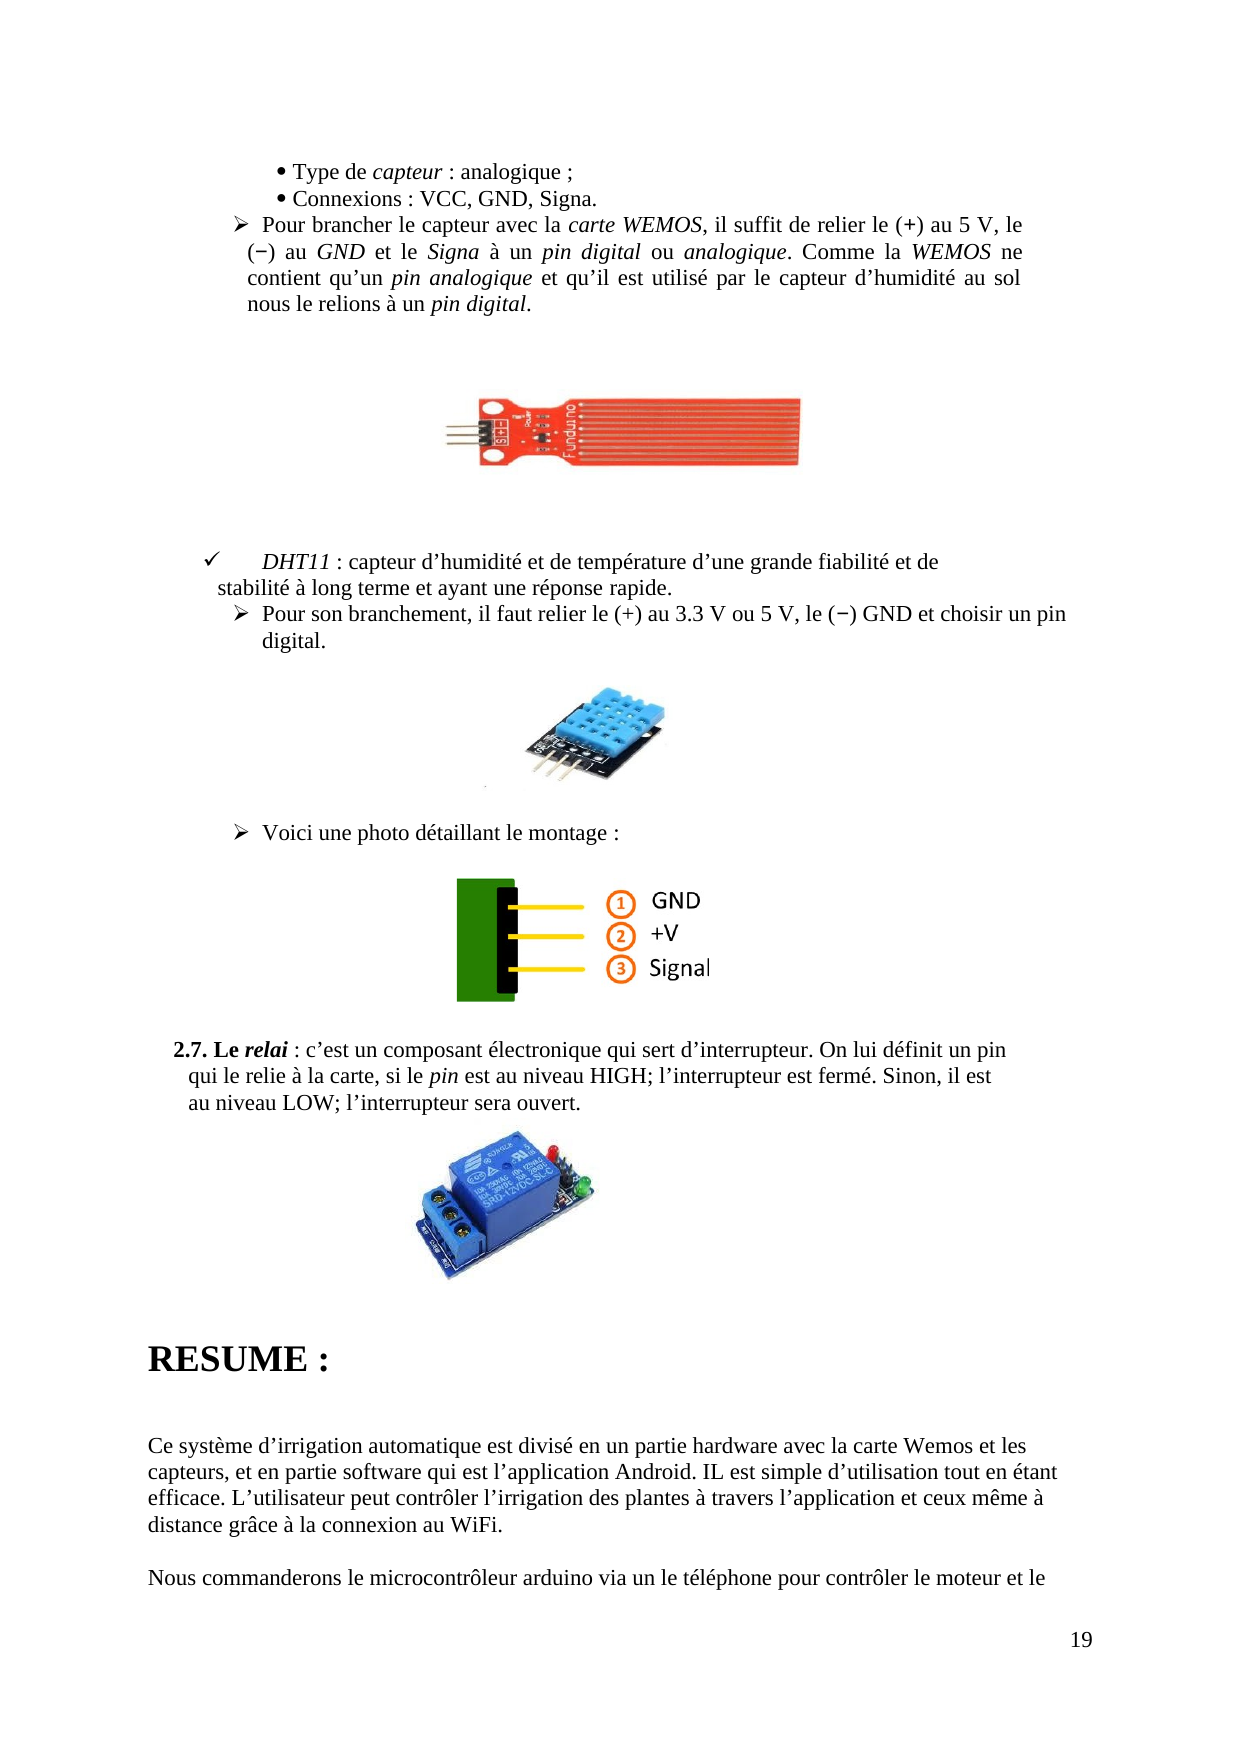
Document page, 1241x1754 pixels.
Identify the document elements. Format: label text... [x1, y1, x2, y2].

list Pour son branchement, il faut relier le (+) au 3.3 V ou 5 V, le (−) GND et choisir un pin digital. [232, 601, 1093, 653]
list Type de capteur : analogique ; [277, 157, 1093, 185]
list Pour brancher le capteur avec la carte WEMOS, il suffit de relier le (+) au 5 V, le (−) au GND et le Signa à un pin digital ou analogique. Comme la WEMOS ne contient qu’un pin analogique et qu’il est utilisé par le capteur d’humidité au sol nous le relions à un pin digital. [232, 211, 1022, 317]
picture [481, 685, 673, 791]
picture [456, 878, 709, 1002]
picture [440, 389, 804, 475]
list Voici une photo détaillant le montage : [232, 819, 1093, 845]
text Ce système d’irrigation automatique est divisé en un partie hardware avec la carte Wemos et les capteurs, et en partie software qui est l’application Android. IL est simple d’utilisation tout en étant efficace. L’utilisateur peut contrôler l’irrigation des plantes à travers l’application et ceux même à distance grâce à la connexion au WiFi. [148, 1432, 1093, 1537]
picture [405, 1118, 600, 1284]
list Le relai : c’est un composant électronique qui sert d’interrupteur. On lui définit un pin qui le relie à la carte, si le pin est au niveau HIGH; l’interrupteur est fermé. Sinon, il est au niveau LOW; l’interrupteur sera ouvert. [173, 1036, 1009, 1115]
text RESUME : [148, 1336, 1093, 1379]
list DHT11 : capteur d’humidité et de température d’une grande fiabilité et de stabilité à long terme et ayant une réponse rapide. [202, 548, 996, 600]
list Connexions : VCC, GND, Signa. [277, 185, 1093, 211]
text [148, 1563, 1093, 1590]
